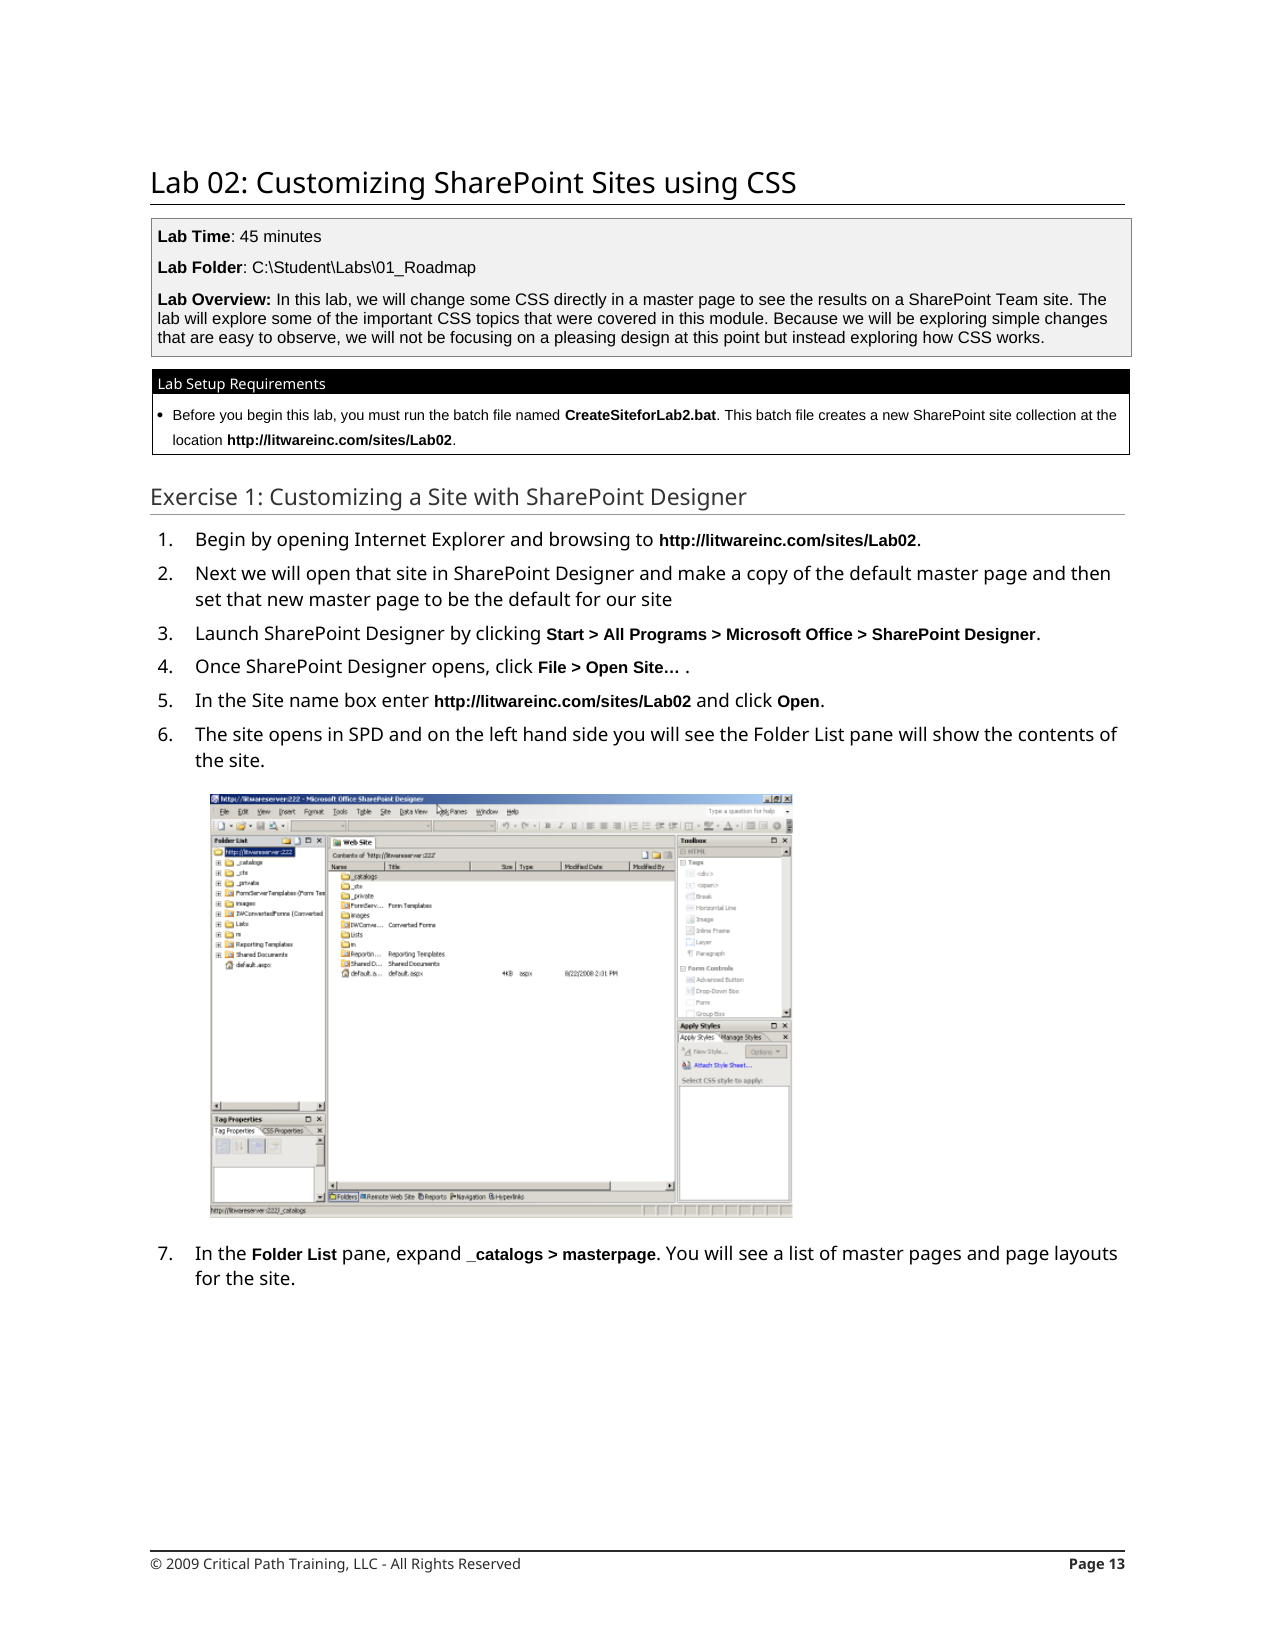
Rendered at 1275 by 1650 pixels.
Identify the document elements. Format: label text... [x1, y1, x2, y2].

text Lab Folder: C:\Student\Labs\01_Roadmap [152, 249, 1131, 277]
text The site opens in SPD and on the left hand side you will see the Folder List pane will show the contents of the site. [157, 722, 1125, 773]
picture [210, 794, 793, 1218]
text In the Site name box enter http://litwareinc.com/sites/Lab02 and click Open. [157, 688, 1125, 713]
text Once SharePoint Designer opens, click File > Open Site… . [157, 654, 1125, 679]
text Lab Time: 45 minutes [152, 219, 1131, 246]
text Lab Overview: In this lab, we will change some CSS directly in a master page to see the results on a SharePoint Team site. The lab will explore some of the important CSS topics that were covered in this module. Because we will be exploring simple changes that are easy to observe, we will not be focusing on a pleasing design at this point but instead exploring how CSS works. [152, 281, 1131, 356]
list Begin by opening Internet Explorer and browsing to http://litwareinc.com/sites/Lab02. [157, 527, 1125, 552]
text Next we will open that site in SharePoint Designer and make a copy of the default master page and then set that new master page to be the default for our site [157, 561, 1125, 612]
text In the Folder List pane, expand _catalogs > masterpage. You will see a list of master pages and page layouts for the site. [157, 1240, 1125, 1291]
text Launch SharePoint Designer by clicking Start > All Programs > Microsoft Office > SharePoint Designer. [157, 620, 1125, 646]
text Lab Setup Requirements [153, 370, 1129, 394]
text Before you begin this lab, you must run the batch file named CreateSiteforLab2.bat. This batch file creates a new SharePoint site collection at the location http://litwareinc.com/sites/Lab02. [153, 395, 1129, 454]
subtitle Lab 02: Customizing SharePoint Sites using CSS [150, 162, 1125, 204]
subtitle Exercise 1: Customizing a Site with SharePoint Designer [150, 480, 1125, 514]
